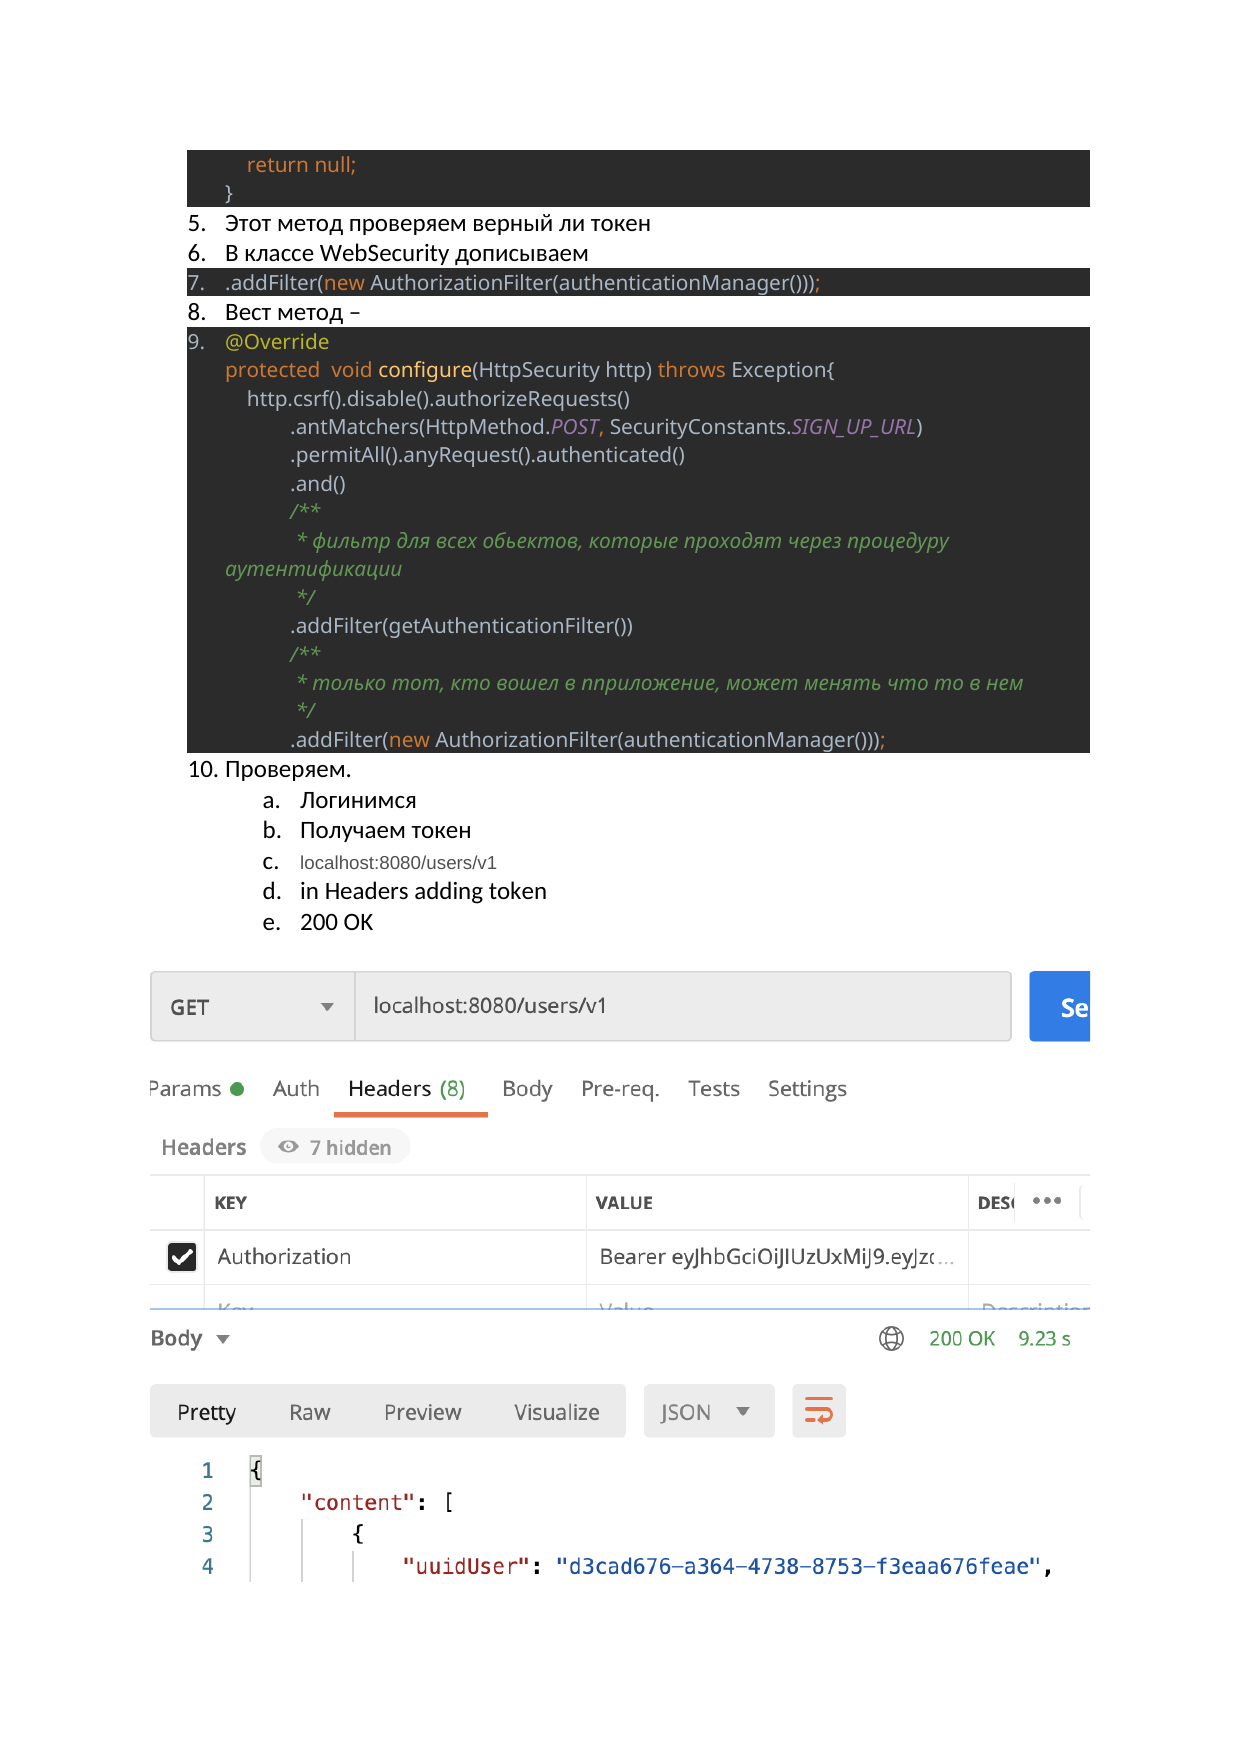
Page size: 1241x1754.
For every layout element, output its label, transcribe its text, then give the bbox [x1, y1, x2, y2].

picture [150, 965, 1091, 1582]
list В классе WebSecurity дописываем [187, 237, 1090, 268]
list in Headers adding token [262, 876, 1090, 906]
list @Override protected void configure(HttpSecurity http) throws Exception{ http.csrf().disable().authorizeRequests() .antMatchers(HttpMethod.POST, SecurityConstants.SIGN_UP_URL) .permitAll().anyRequest().authenticated() .and() /** * фильтр для всех обьектов, которые проходят через процедуру аутентификации */ .addFilter(getAuthenticationFilter()) /** * только тот, кто вошел в пприложение, может менять что то в нем */ .addFilter(new AuthorizationFilter(authenticationManager())); [187, 327, 1090, 753]
list Вест метод – [187, 296, 1090, 327]
list 200 OK [262, 906, 1090, 937]
list localhost:8080/users/v1 [262, 845, 1090, 876]
list Этот метод проверяем верный ли токен [187, 207, 1090, 237]
list .addFilter(new AuthorizationFilter(authenticationManager())); [187, 268, 1090, 296]
list Проверяем. [187, 753, 1090, 784]
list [187, 150, 1090, 207]
list Логинимся [262, 784, 1090, 814]
list Получаем токен [262, 814, 1090, 845]
